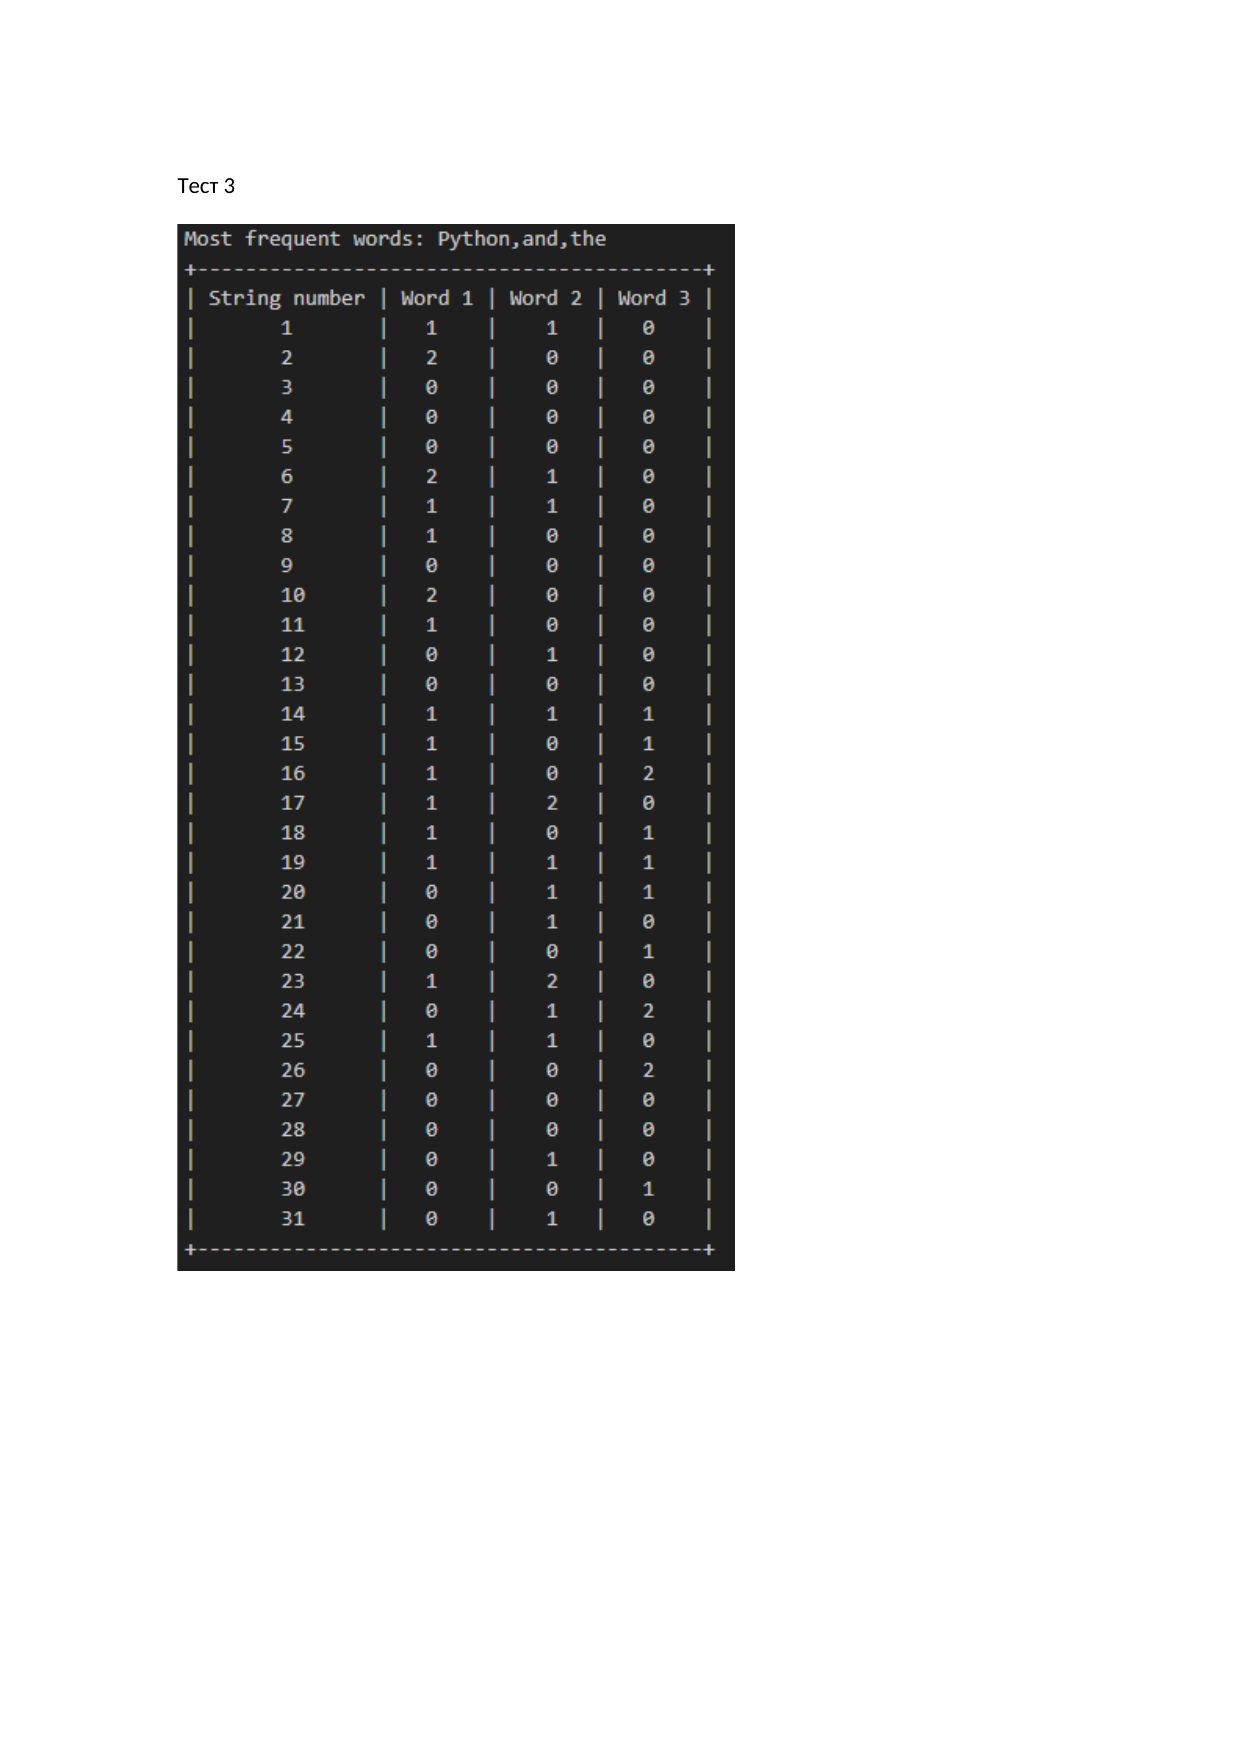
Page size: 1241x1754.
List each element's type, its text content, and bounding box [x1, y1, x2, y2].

picture [177, 224, 735, 1271]
text Тест 3 [177, 171, 1152, 199]
